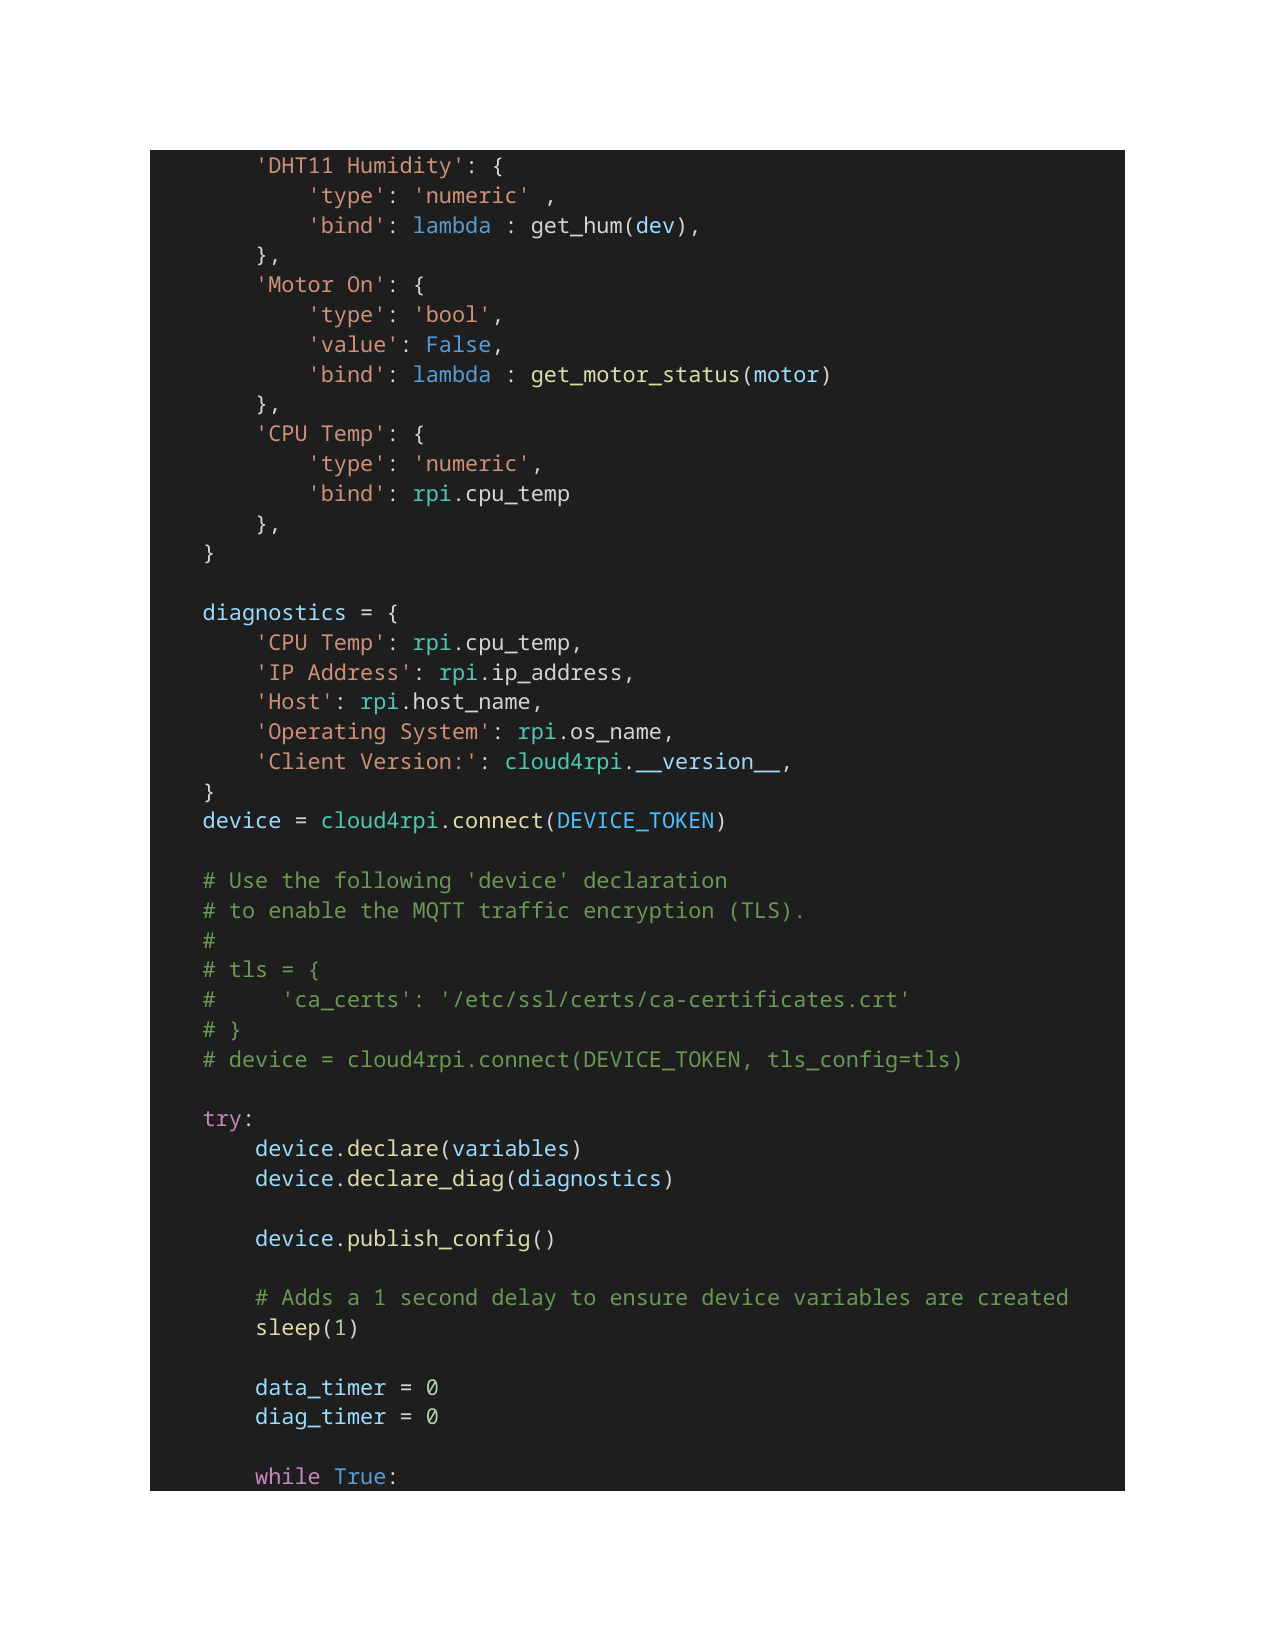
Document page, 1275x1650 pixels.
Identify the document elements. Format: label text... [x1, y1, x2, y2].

text # tls = { [150, 954, 1125, 984]
text 'bind': lambda : get_motor_status(motor) [150, 358, 1125, 388]
text } [150, 537, 1125, 567]
text 'type': 'numeric' , [150, 180, 1125, 209]
text device.publish_config() [150, 1222, 1125, 1252]
text try: [150, 1103, 1125, 1133]
text # Use the following 'device' declaration [150, 865, 1125, 895]
text 'bind': rpi.cpu_temp [150, 478, 1125, 507]
text # device = cloud4rpi.connect(DEVICE_TOKEN, tls_config=tls) [150, 1044, 1125, 1073]
text 'Motor On': { [150, 269, 1125, 299]
text 'bind': lambda : get_hum(dev), [150, 209, 1125, 239]
text # [150, 924, 1125, 954]
text 'IP Address': rpi.ip_address, [150, 656, 1125, 686]
text }, [150, 507, 1125, 537]
text data_timer = 0 [150, 1371, 1125, 1401]
text 'CPU Temp': rpi.cpu_temp, [150, 627, 1125, 656]
text 'Operating System': rpi.os_name, [150, 716, 1125, 746]
text 'value': False, [150, 329, 1125, 358]
text while True: [150, 1461, 1125, 1491]
text 'DHT11 Humidity': { [150, 150, 1125, 180]
text 'CPU Temp': { [150, 418, 1125, 448]
text device.declare(variables) [150, 1133, 1125, 1163]
text 'Client Version:': cloud4rpi.__version__, [150, 746, 1125, 776]
text }, [150, 239, 1125, 269]
text 'type': 'bool', [150, 299, 1125, 329]
text 'type': 'numeric', [150, 448, 1125, 478]
text device = cloud4rpi.connect(DEVICE_TOKEN) [150, 805, 1125, 835]
text diagnostics = { [150, 597, 1125, 627]
text # Adds a 1 second delay to ensure device variables are created [150, 1282, 1125, 1312]
text # 'ca_certs': '/etc/ssl/certs/ca-certificates.crt' [150, 984, 1125, 1014]
text diag_timer = 0 [150, 1401, 1125, 1431]
text } [150, 776, 1125, 805]
text # } [150, 1014, 1125, 1044]
text }, [150, 388, 1125, 418]
text 'Host': rpi.host_name, [150, 686, 1125, 716]
text device.declare_diag(diagnostics) [150, 1163, 1125, 1193]
text sleep(1) [150, 1312, 1125, 1342]
text # to enable the MQTT traffic encryption (TLS). [150, 895, 1125, 924]
